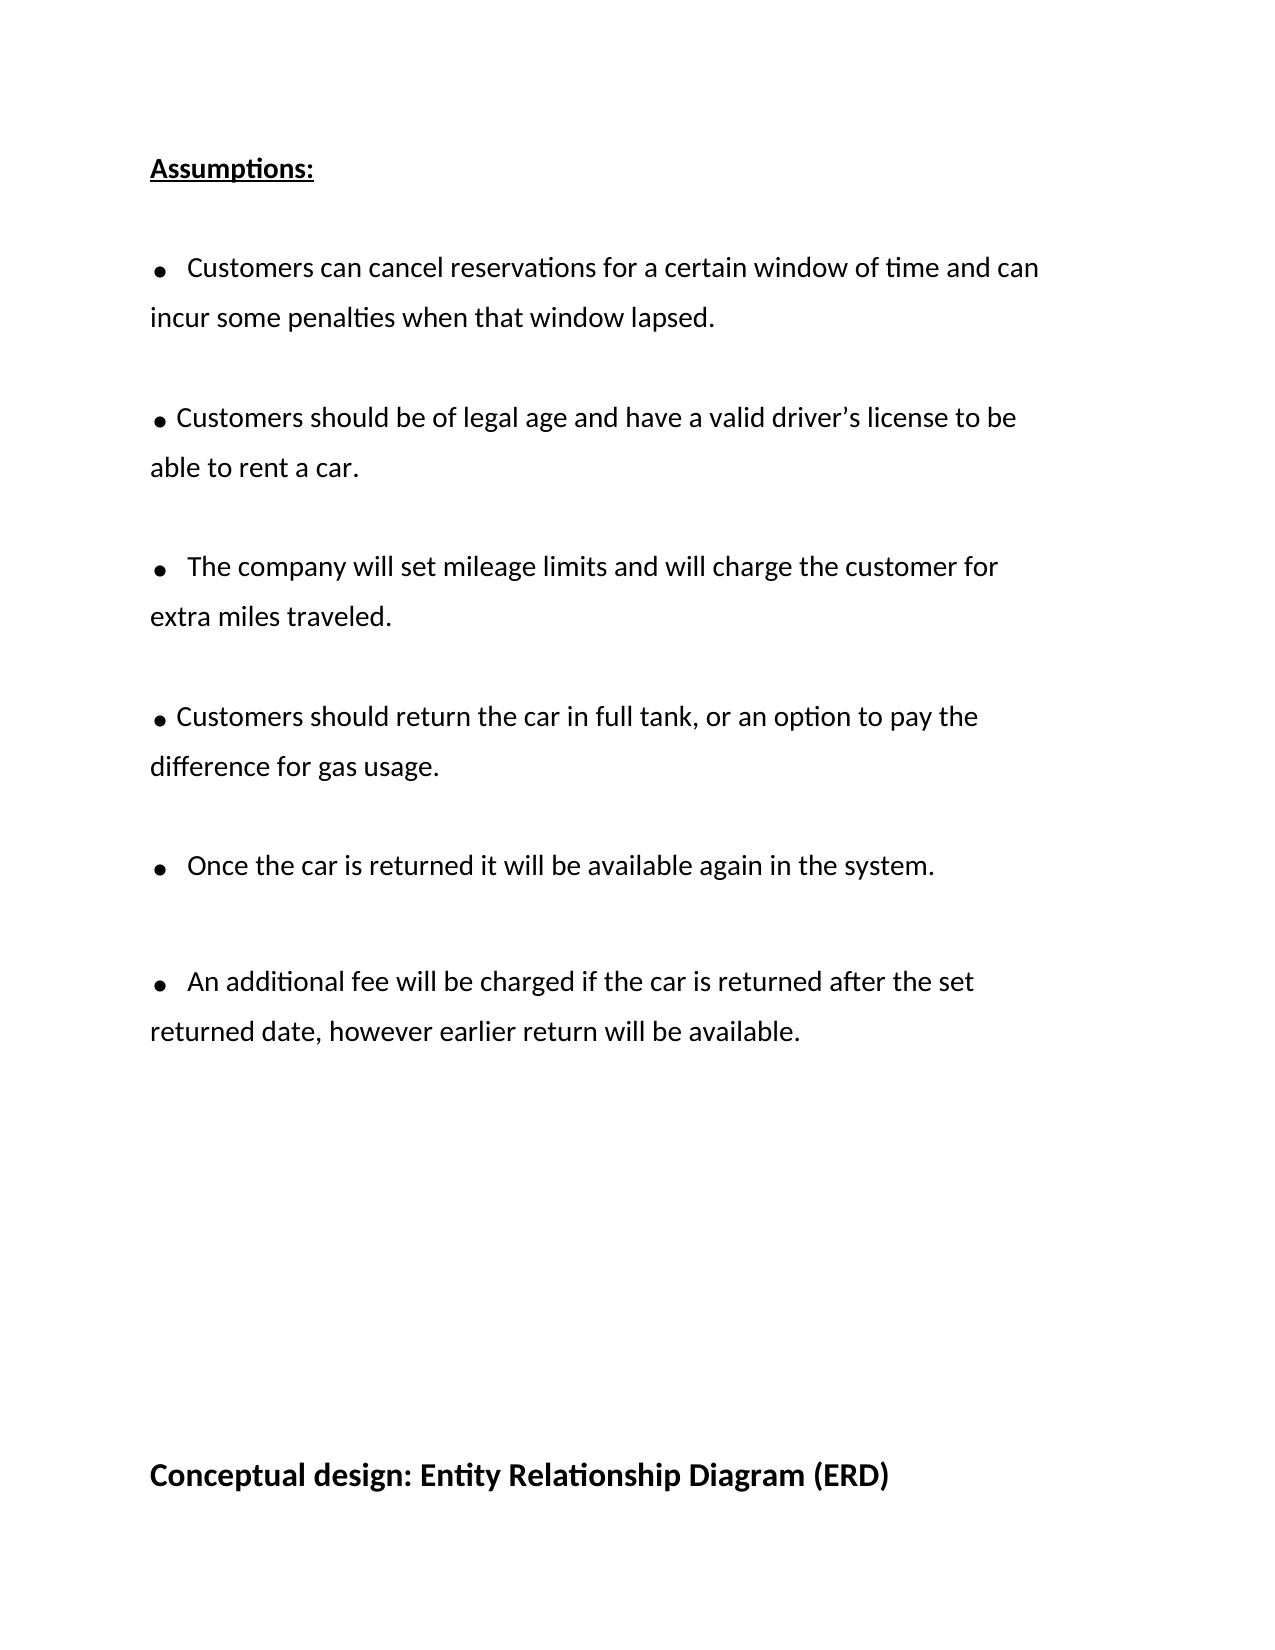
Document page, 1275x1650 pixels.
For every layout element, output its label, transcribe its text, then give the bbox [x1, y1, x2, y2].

text . An additional fee will be charged if the car is returned after the set returned date, however earlier return will be available. [150, 918, 1125, 1048]
text . Customers can cancel reservations for a certain window of time and can incur some penalties when that window lapsed. [150, 205, 1125, 335]
text . The company will set mileage limits and will charge the customer for extra miles traveled. [150, 504, 1125, 634]
text . Once the car is returned it will be available again in the system. [150, 803, 1125, 894]
text . Customers should return the car in full tank, or an option to pay the difference for gas usage. [150, 653, 1125, 783]
text Conceptual design: Entity Relationship Diagram (ERD) [150, 1454, 1125, 1494]
text . Customers should be of legal age and have a valid driver’s license to be able to rent a car. [150, 354, 1125, 484]
text Assumptions: [150, 150, 1125, 186]
